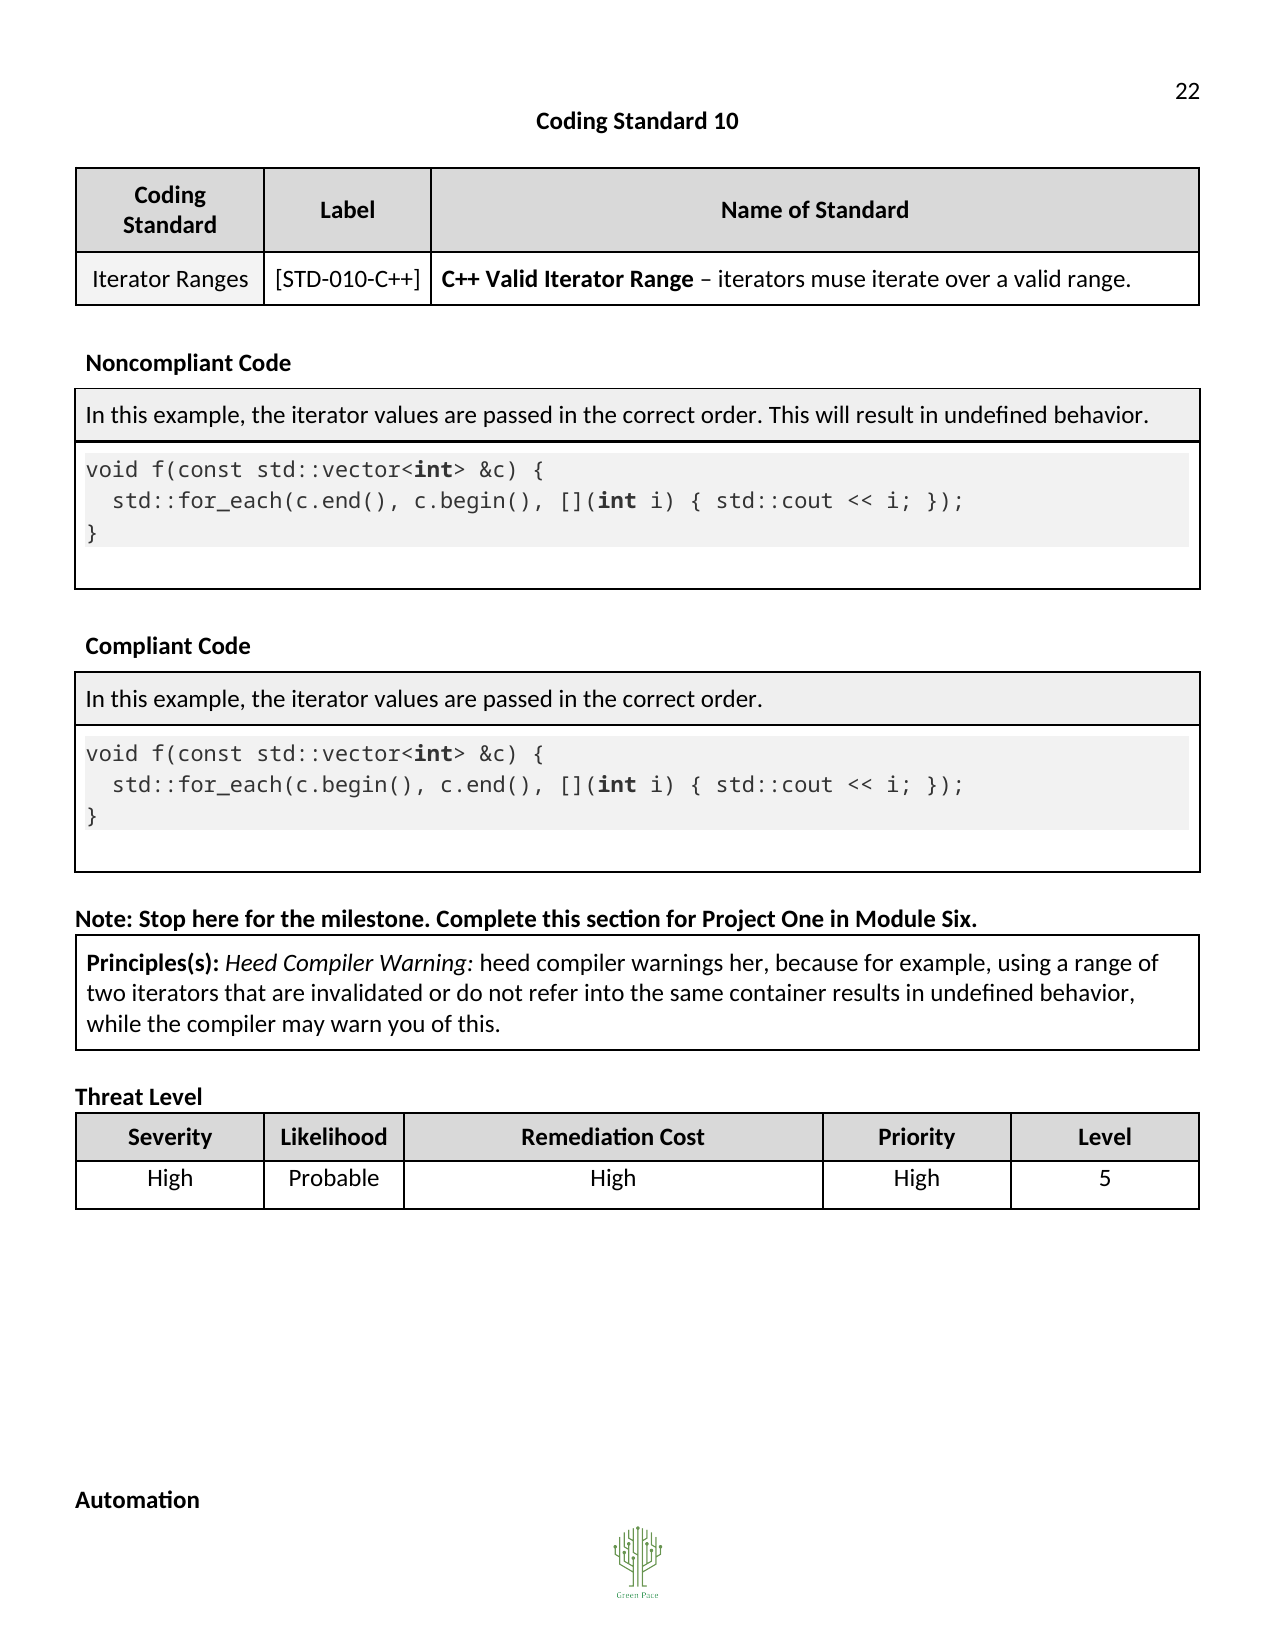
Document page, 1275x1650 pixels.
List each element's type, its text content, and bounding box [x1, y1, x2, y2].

table_cell In this example, the iterator values are passed in the correct order. This will result in undefined behavior. [76, 389, 1199, 440]
table_cell void f(const std::vector<int> &c) { std::for_each(c.end(), c.begin(), [](int i) { std::cout << i; }); } [76, 443, 1199, 587]
table_cell High [77, 1162, 263, 1208]
table_header Noncompliant Code [75, 337, 1200, 388]
picture [605, 1521, 670, 1606]
table_cell C++ Valid Iterator Range – iterators muse iterate over a valid range. [432, 253, 1198, 304]
text Automation [75, 1484, 1200, 1515]
table_header Label [265, 169, 430, 251]
table_cell 5 [1012, 1162, 1198, 1208]
table_cell High [824, 1162, 1010, 1208]
table_header Priority [824, 1114, 1010, 1160]
table_cell Iterator Ranges [77, 253, 263, 304]
table_cell High [405, 1162, 822, 1208]
table_header Level [1012, 1114, 1198, 1160]
table_header Coding Standard [77, 169, 263, 251]
table_header Principles(s): Heed Compiler Warning: heed compiler warnings her, because for example, using a range of two iterators that are invalidated or do not refer into the same container results in undefined behavior, while the compiler may warn you of this. [77, 936, 1198, 1049]
table_cell void f(const std::vector<int> &c) { std::for_each(c.begin(), c.end(), [](int i) { std::cout << i; }); } [76, 726, 1199, 871]
table_header Name of Standard [432, 169, 1198, 251]
subtitle Coding Standard 10 [75, 106, 1200, 136]
table_header Likelihood [265, 1114, 403, 1160]
text Note: Stop here for the milestone. Complete this section for Project One in Module Six. [75, 904, 1200, 934]
table_header Severity [77, 1114, 263, 1160]
table_cell Probable [265, 1162, 403, 1208]
table_header Compliant Code [75, 620, 1200, 671]
table_cell In this example, the iterator values are passed in the correct order. [76, 673, 1199, 724]
table_header Remediation Cost [405, 1114, 822, 1160]
text Threat Level [75, 1081, 1200, 1112]
table_cell [STD-010-C++] [265, 253, 430, 304]
